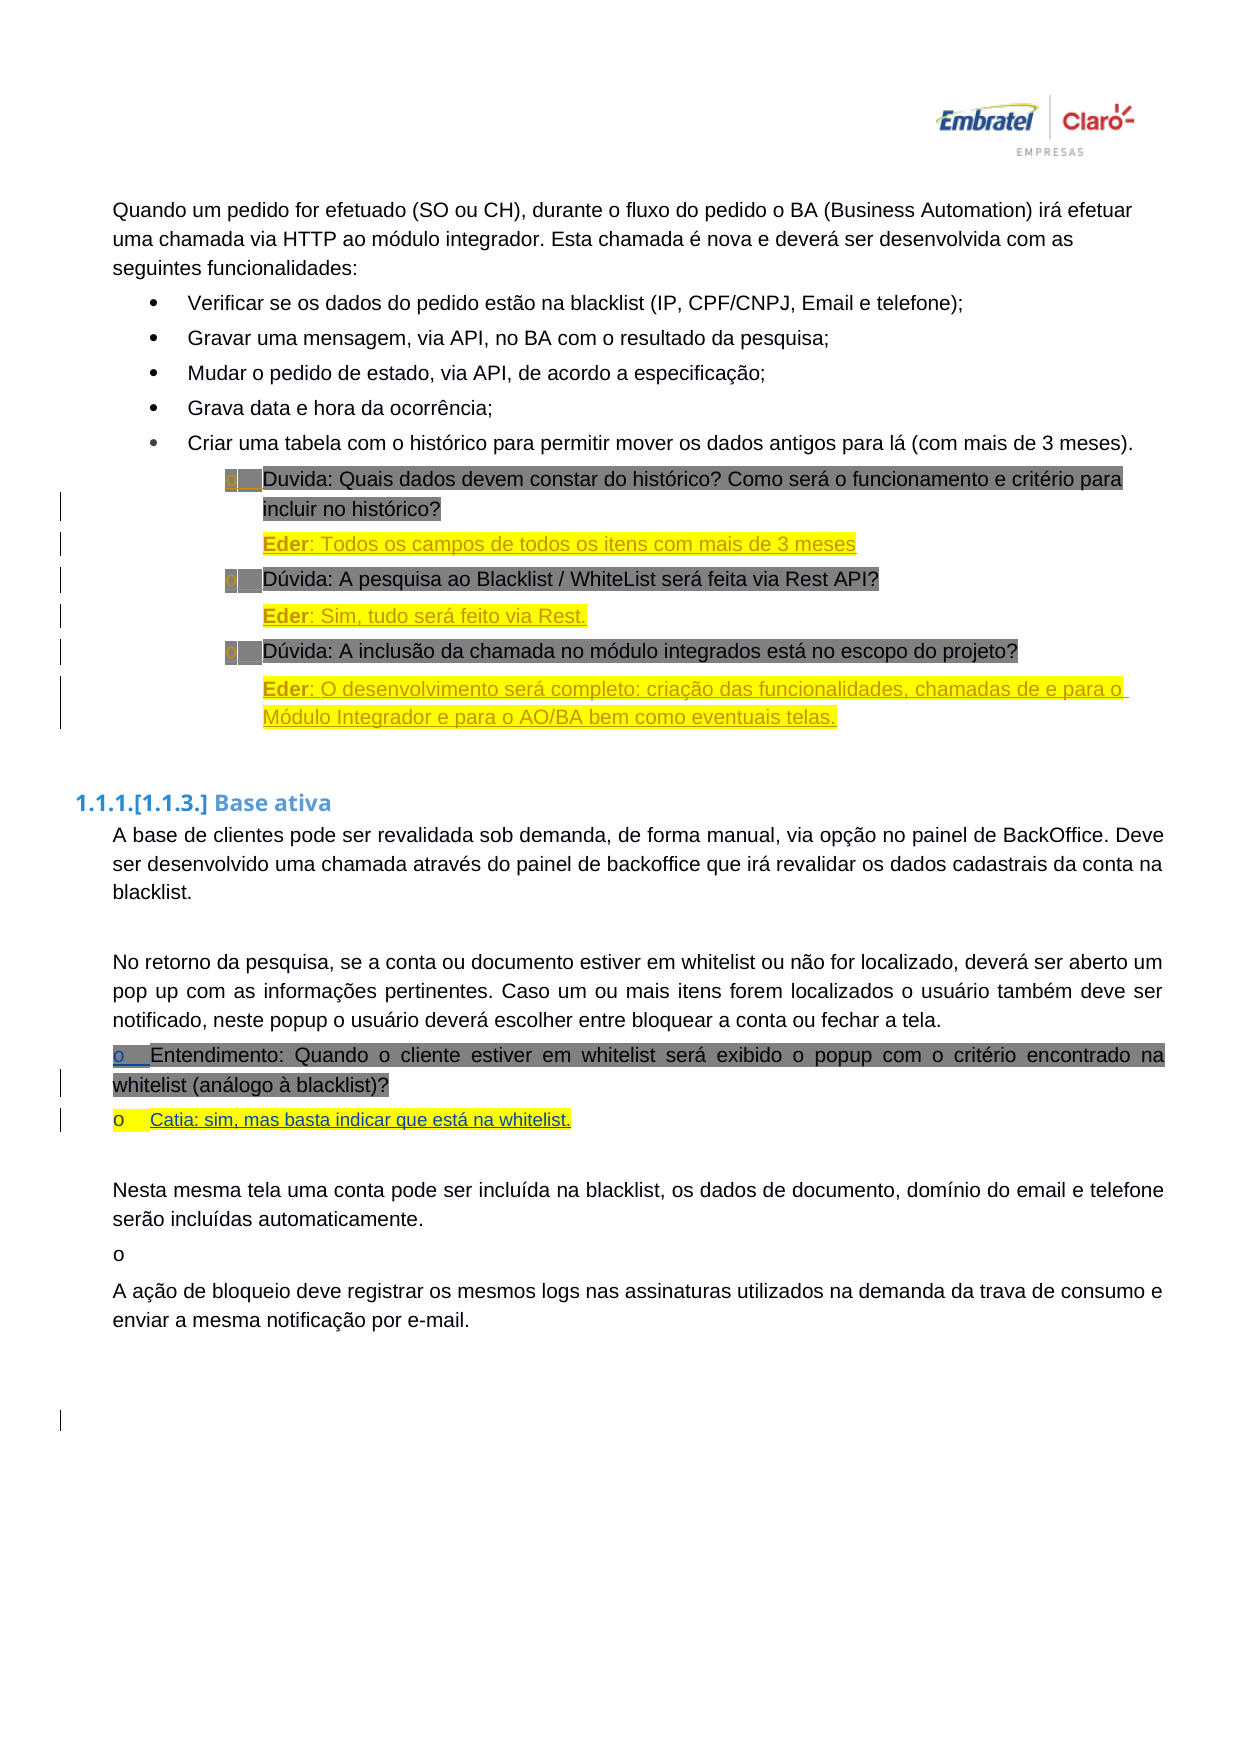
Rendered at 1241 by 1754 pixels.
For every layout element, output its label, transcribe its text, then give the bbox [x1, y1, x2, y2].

list Gravar uma mensagem, via API, no BA com o resultado da pesquisa; [150, 326, 1165, 350]
list Dúvida: A pesquisa ao Blacklist / WhiteList será feita via Rest API? [262, 567, 1165, 593]
list Duvida: Quais dados devem constar do histórico? Como será o funcionamento e critério para incluir no histórico? [225, 466, 1165, 521]
list Criar uma tabela com o histórico para permitir mover os dados antigos para lá (com mais de 3 meses). [150, 431, 1165, 455]
list No retorno da pesquisa, se a conta ou documento estiver em whitelist ou não for localizado, deverá ser aberto um pop up com as informações pertinentes. Caso um ou mais itens forem localizados o usuário também deve ser notificado, neste popup o usuário deverá escolher entre bloquear a conta ou fechar a tela. [112, 950, 1165, 1032]
list Mudar o pedido de estado, via API, de acordo a especificação; [150, 361, 1165, 385]
list Dúvida: A inclusão da chamada no módulo integrados está no escopo do projeto? [262, 639, 1165, 665]
picture [909, 75, 1166, 177]
list A base de clientes pode ser revalidada sob demanda, de forma manual, via opção no painel de BackOffice. Deve ser desenvolvido uma chamada através do painel de backoffice que irá revalidar os dados cadastrais da conta na blacklist. [112, 823, 1165, 904]
list Nesta mesma tela uma conta pode ser incluída na blacklist, os dados de documento, domínio do email e telefone serão incluídas automaticamente. [112, 1178, 1165, 1231]
list Grava data e hora da ocorrência; [150, 396, 1165, 420]
list Quando um pedido for efetuado (SO ou CH), durante o fluxo do pedido o BA (Business Automation) irá efetuar uma chamada via HTTP ao módulo integrador. Esta chamada é nova e deverá ser desenvolvida com as seguintes funcionalidades: [112, 198, 1165, 280]
subtitle Base ativa [75, 787, 1165, 818]
list Entendimento: Quando o cliente estiver em whitelist será exibido o popup com o critério encontrado na whitelist (análogo à blacklist)? [112, 1065, 1165, 1097]
list A ação de bloqueio deve registrar os mesmos logs nas assinaturas utilizados na demanda da trava de consumo e enviar a mesma notificação por e-mail. [112, 1279, 1165, 1331]
list Verificar se os dados do pedido estão na blacklist (IP, CPF/CNPJ, Email e telefone); [150, 291, 1165, 315]
